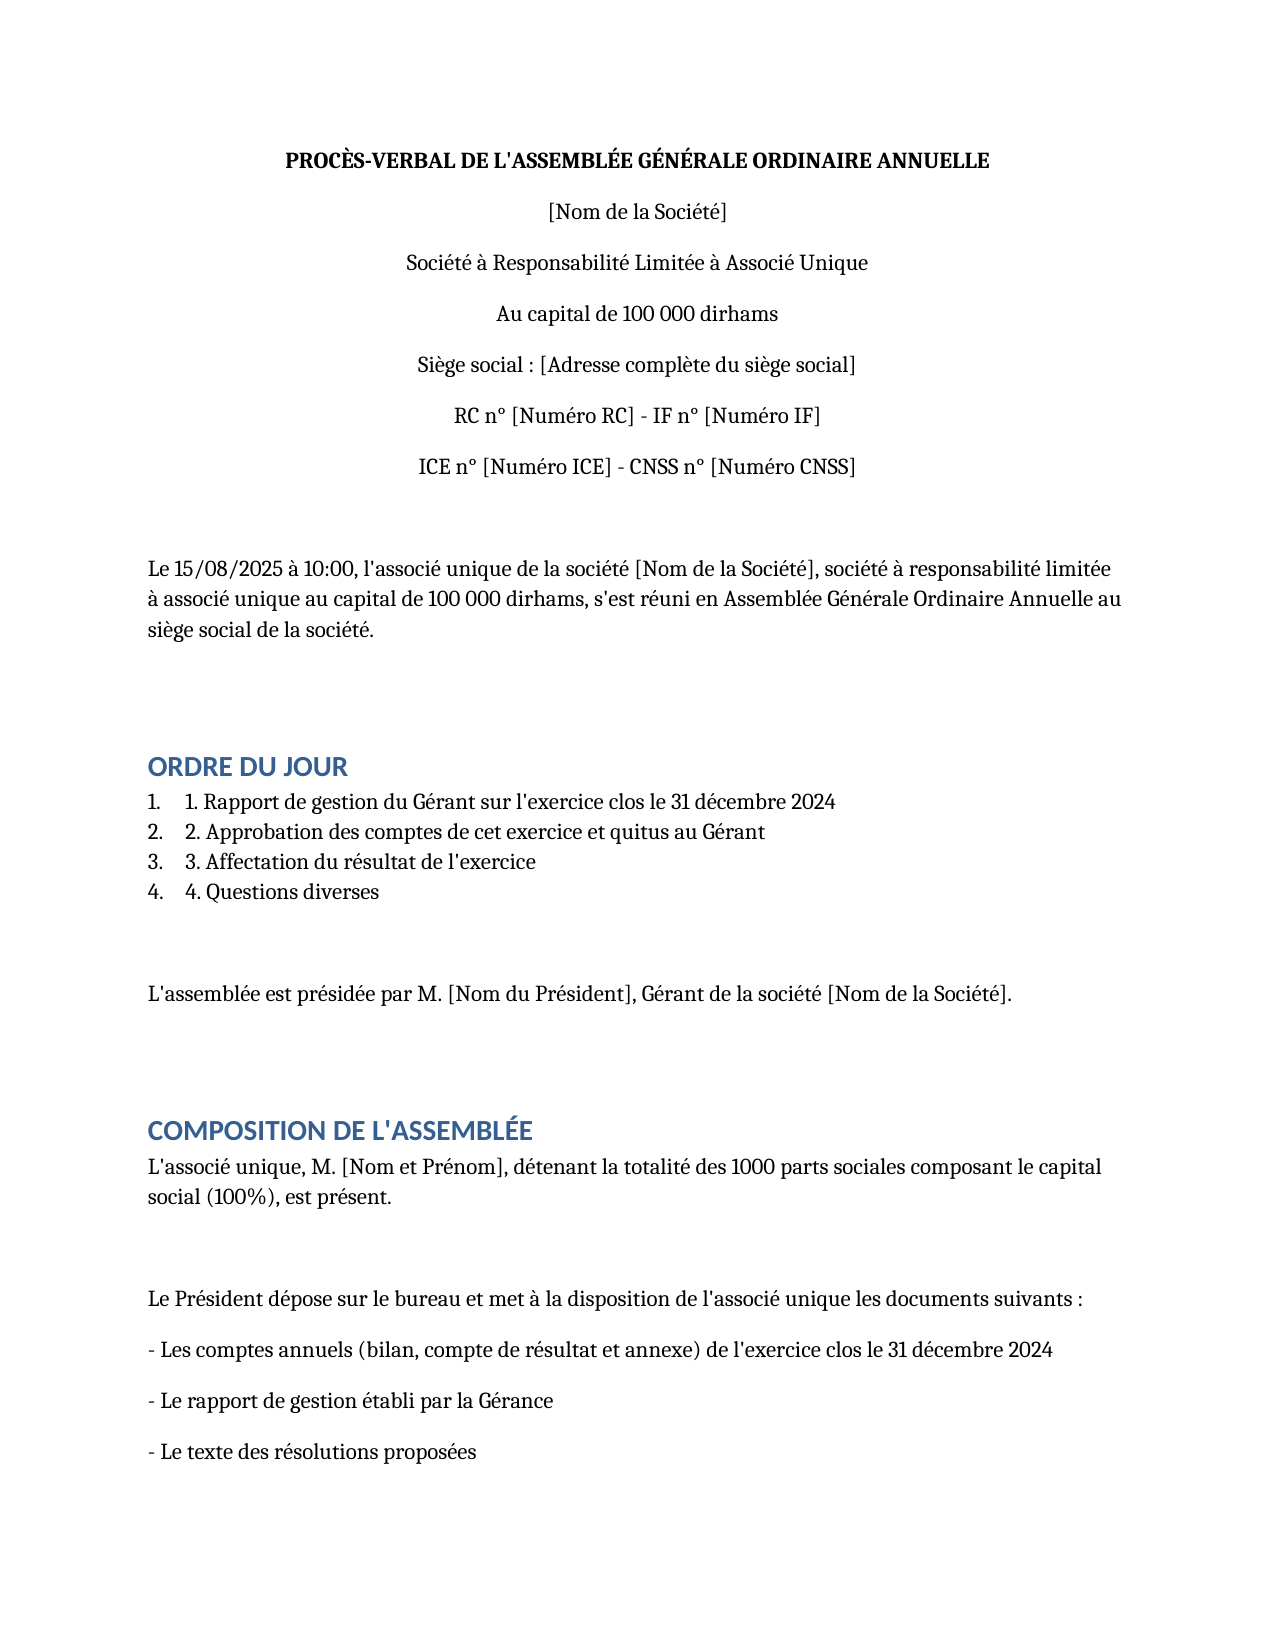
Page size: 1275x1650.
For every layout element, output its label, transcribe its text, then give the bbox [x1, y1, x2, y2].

list 3. Affectation du résultat de l'exercice [148, 849, 1127, 875]
list 1. Rapport de gestion du Gérant sur l'exercice clos le 31 décembre 2024 [148, 788, 1127, 815]
text ICE n° [Numéro ICE] - CNSS n° [Numéro CNSS] [148, 454, 1127, 480]
text RC n° [Numéro RC] - IF n° [Numéro IF] [148, 403, 1127, 429]
text Le 15/08/2025 à 10:00, l'associé unique de la société [Nom de la Société], société à responsabilité limitée à associé unique au capital de 100 000 dirhams, s'est réuni en Assemblée Générale Ordinaire Annuelle au siège social de la société. [148, 556, 1127, 643]
text - Les comptes annuels (bilan, compte de résultat et annexe) de l'exercice clos le 31 décembre 2024 [148, 1337, 1127, 1363]
text Le Président dépose sur le bureau et met à la disposition de l'associé unique les documents suivants : [148, 1286, 1127, 1312]
text L'associé unique, M. [Nom et Prénom], détenant la totalité des 1000 parts sociales composant le capital social (100%), est présent. [148, 1153, 1127, 1210]
text Société à Responsabilité Limitée à Associé Unique [148, 250, 1127, 276]
list 2. Approbation des comptes de cet exercice et quitus au Gérant [148, 819, 1127, 845]
text - Le rapport de gestion établi par la Gérance [148, 1388, 1127, 1414]
text - Le texte des résolutions proposées [148, 1439, 1127, 1465]
text L'assemblée est présidée par M. [Nom du Président], Gérant de la société [Nom de la Société]. [148, 981, 1127, 1008]
text PROCÈS-VERBAL DE L'ASSEMBLÉE GÉNÉRALE ORDINAIRE ANNUELLE [148, 148, 1127, 174]
list 4. Questions diverses [148, 879, 1127, 906]
text [Nom de la Société] [148, 199, 1127, 225]
text Au capital de 100 000 dirhams [148, 301, 1127, 327]
text Siège social : [Adresse complète du siège social] [148, 352, 1127, 378]
subtitle ORDRE DU JOUR [148, 748, 1127, 783]
subtitle COMPOSITION DE L'ASSEMBLÉE [148, 1112, 1127, 1148]
